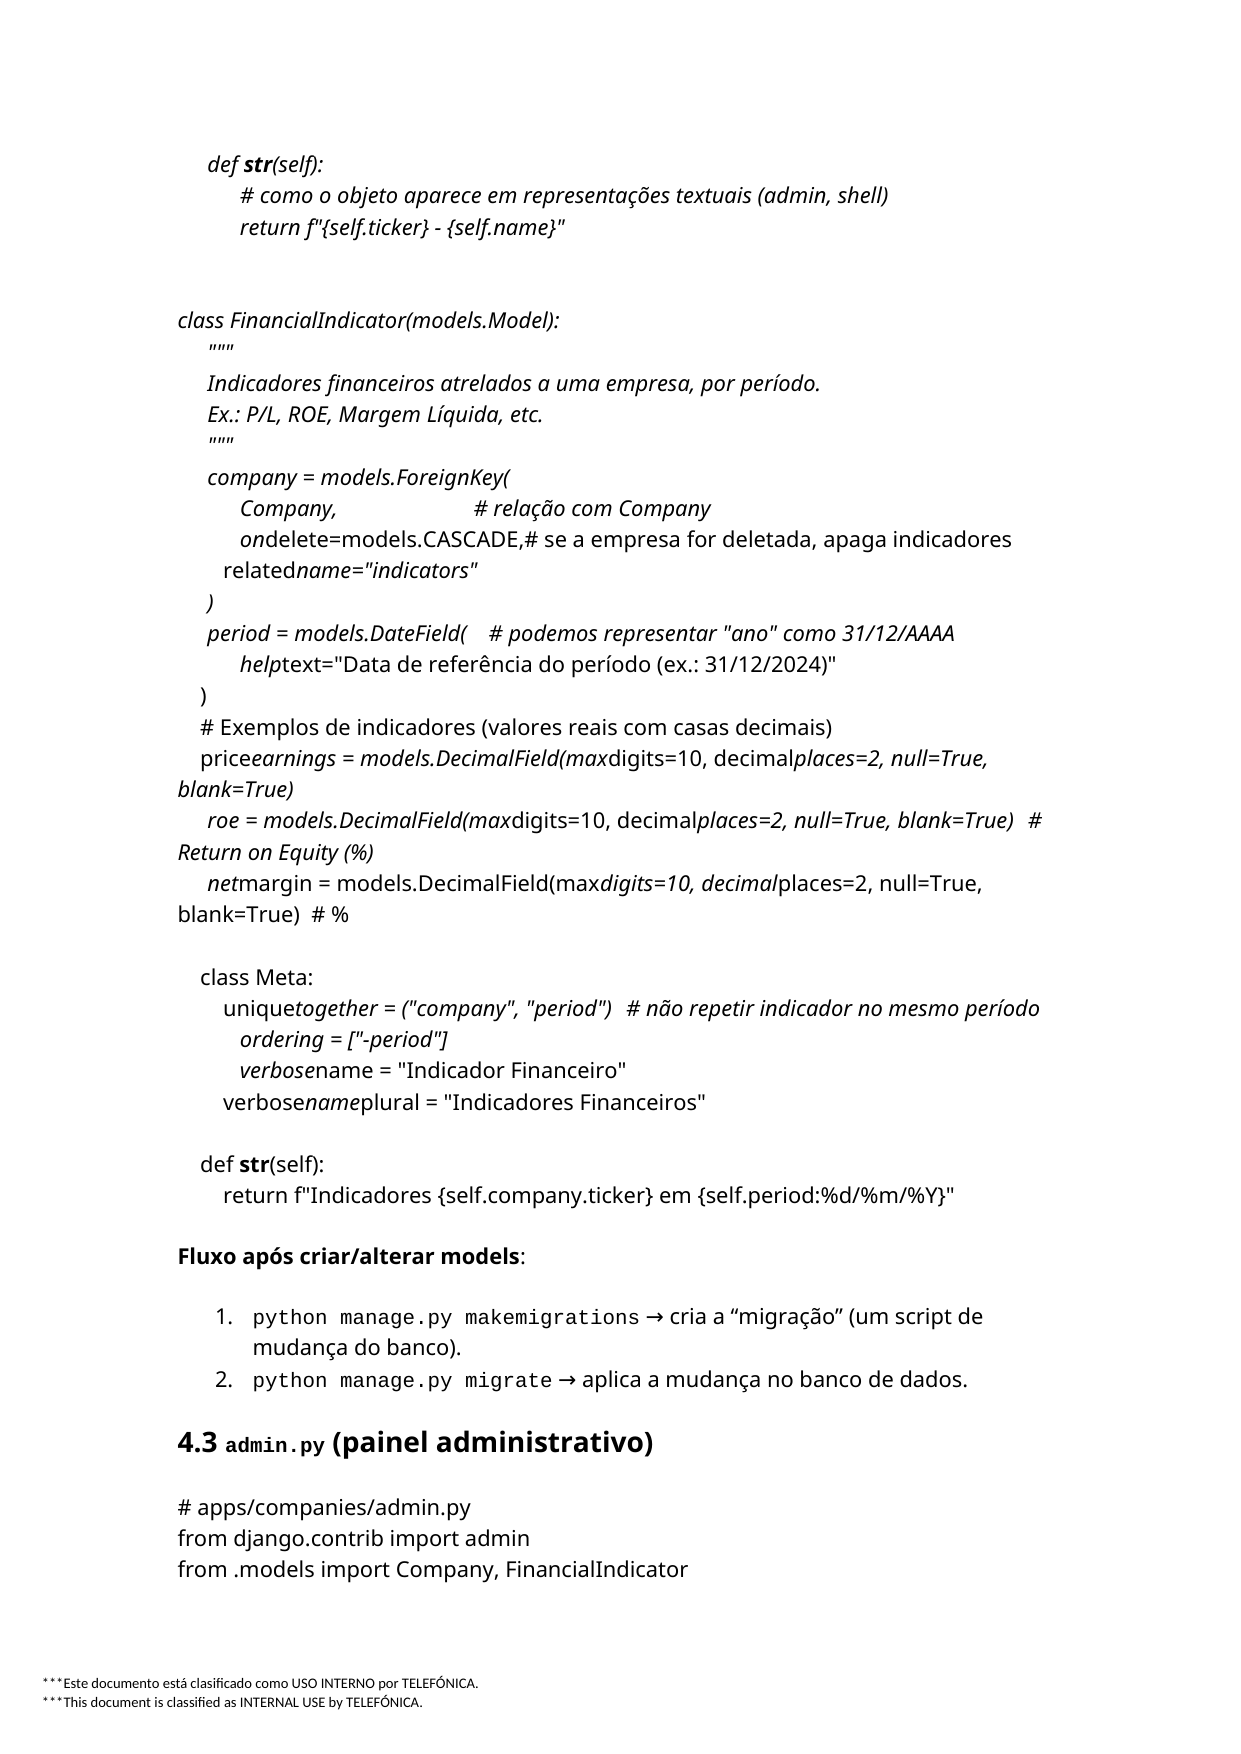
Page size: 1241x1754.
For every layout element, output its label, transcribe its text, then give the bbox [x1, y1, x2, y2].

text Company, # relação com Company [177, 491, 1063, 523]
text company = models.ForeignKey( [177, 460, 1063, 491]
text # como o objeto aparece em representações textuais (admin, shell) [177, 179, 1063, 210]
text ordering = ["-period"] [177, 1023, 1063, 1054]
text def str(self): [177, 1148, 1063, 1179]
text return f"{self.ticker} - {self.name}" [177, 210, 1063, 241]
list python manage.py makemigrations → cria a “migração” (um script de mudança do banco). [215, 1300, 1063, 1362]
text ) [177, 679, 1063, 710]
text # Exemplos de indicadores (valores reais com casas decimais) [177, 710, 1063, 741]
text priceearnings = models.DecimalField(maxdigits=10, decimalplaces=2, null=True, blank=True) [177, 741, 1063, 804]
text Ex.: P/L, ROE, Margem Líquida, etc. [177, 398, 1063, 429]
text from django.contrib import admin [177, 1521, 1063, 1553]
list python manage.py migrate → aplica a mudança no banco de dados. [215, 1362, 1063, 1393]
text period = models.DateField( # podemos representar "ano" como 31/12/AAAA [177, 616, 1063, 648]
text verbosename = "Indicador Financeiro" [177, 1054, 1063, 1085]
text # apps/companies/admin.py [177, 1490, 1063, 1521]
text Fluxo após criar/alterar models: [177, 1239, 1063, 1271]
text return f"Indicadores {self.company.ticker} em {self.period:%d/%m/%Y}" [177, 1179, 1063, 1210]
text helptext="Data de referência do período (ex.: 31/12/2024)" [177, 648, 1063, 679]
text relatedname="indicators" [177, 554, 1063, 585]
text netmargin = models.DecimalField(maxdigits=10, decimalplaces=2, null=True, blank=True) # % [177, 866, 1063, 929]
text ondelete=models.CASCADE,# se a empresa for deletada, apaga indicadores [177, 523, 1063, 554]
text class FinancialIndicator(models.Model): [177, 304, 1063, 335]
text 4.3 admin.py (painel administrativo) [177, 1423, 1063, 1461]
text verbosenameplural = "Indicadores Financeiros" [177, 1085, 1063, 1116]
text """ [177, 335, 1063, 366]
text Indicadores financeiros atrelados a uma empresa, por período. [177, 366, 1063, 398]
text roe = models.DecimalField(maxdigits=10, decimalplaces=2, null=True, blank=True) # Return on Equity (%) [177, 804, 1063, 866]
text from .models import Company, FinancialIndicator [177, 1553, 1063, 1584]
text def str(self): [177, 148, 1063, 179]
text ) [177, 585, 1063, 616]
text class Meta: [177, 960, 1063, 991]
text uniquetogether = ("company", "period") # não repetir indicador no mesmo período [177, 991, 1063, 1023]
text """ [177, 429, 1063, 460]
